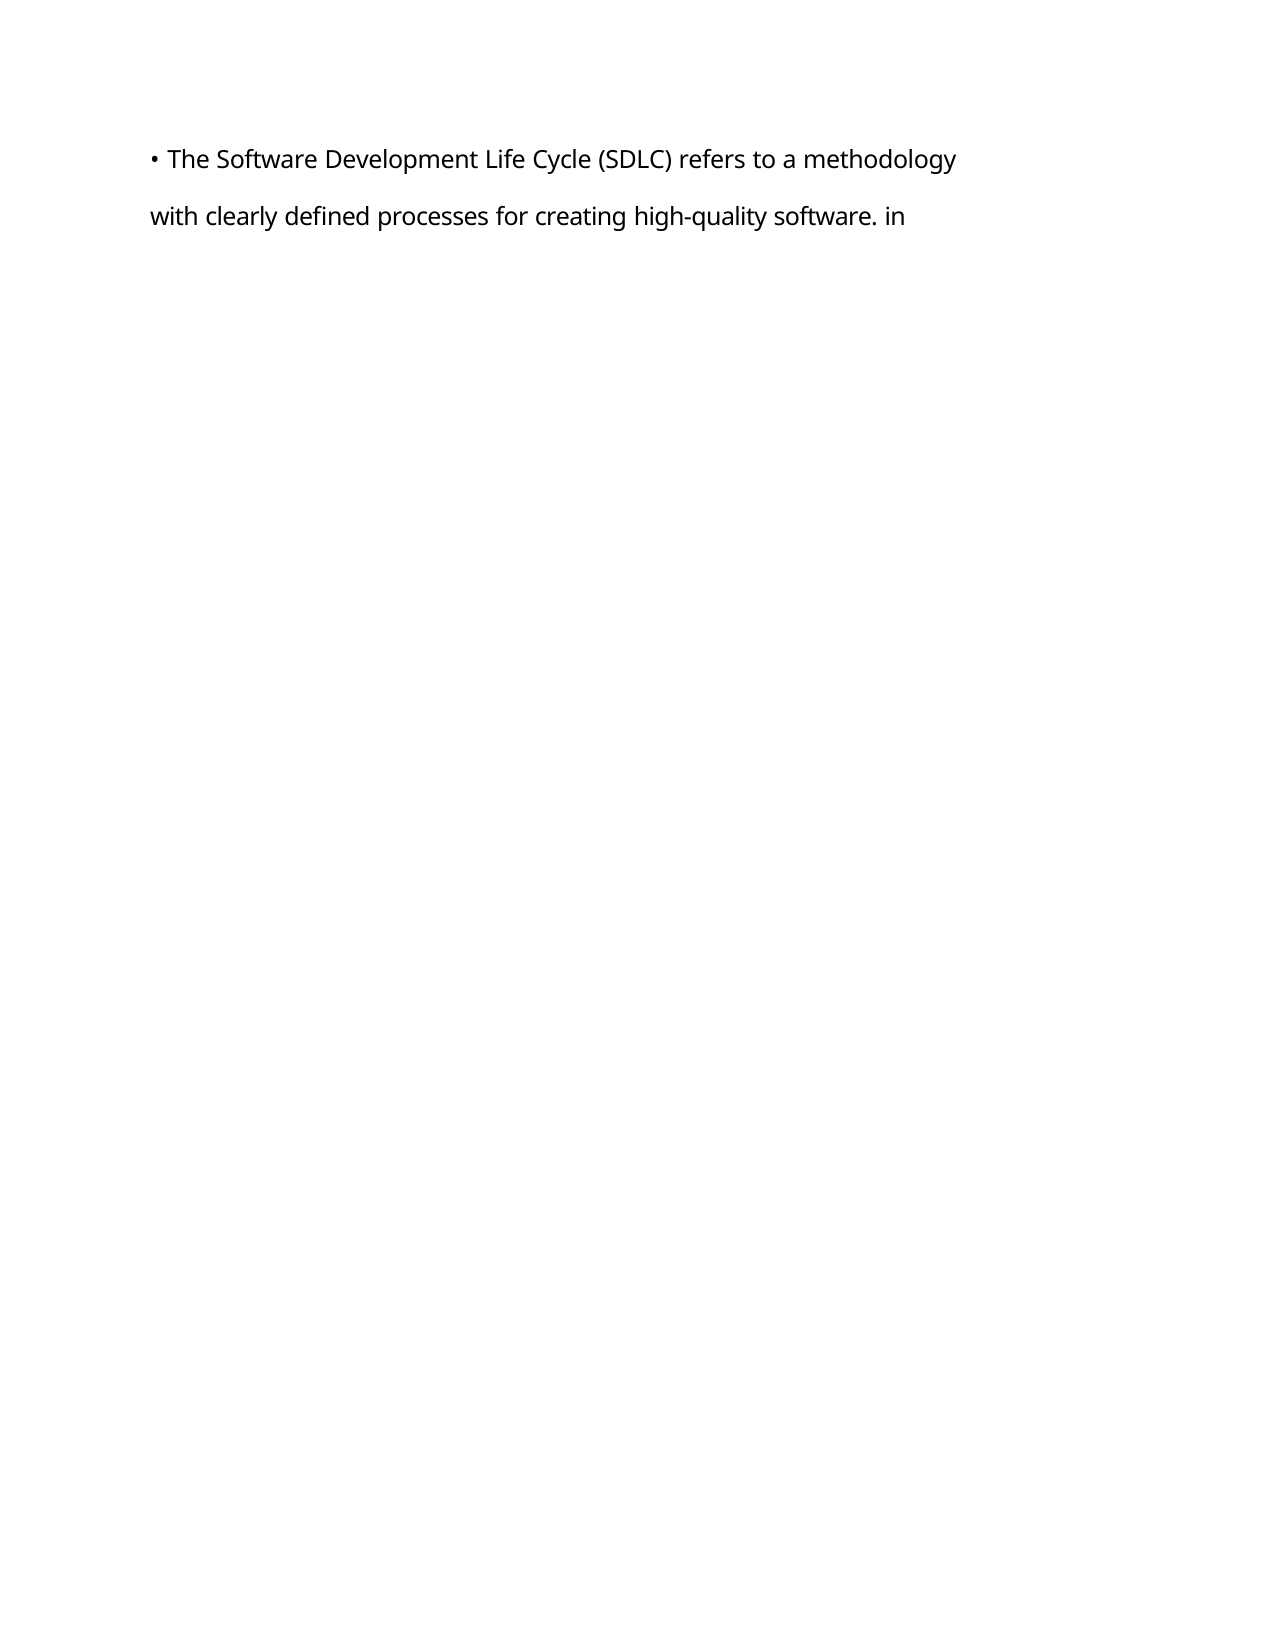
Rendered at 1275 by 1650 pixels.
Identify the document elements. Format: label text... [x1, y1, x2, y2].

list The Software Development Life Cycle (SDLC) refers to a methodology [150, 142, 1135, 176]
text with clearly defined processes for creating high-quality software. in [150, 199, 1135, 233]
